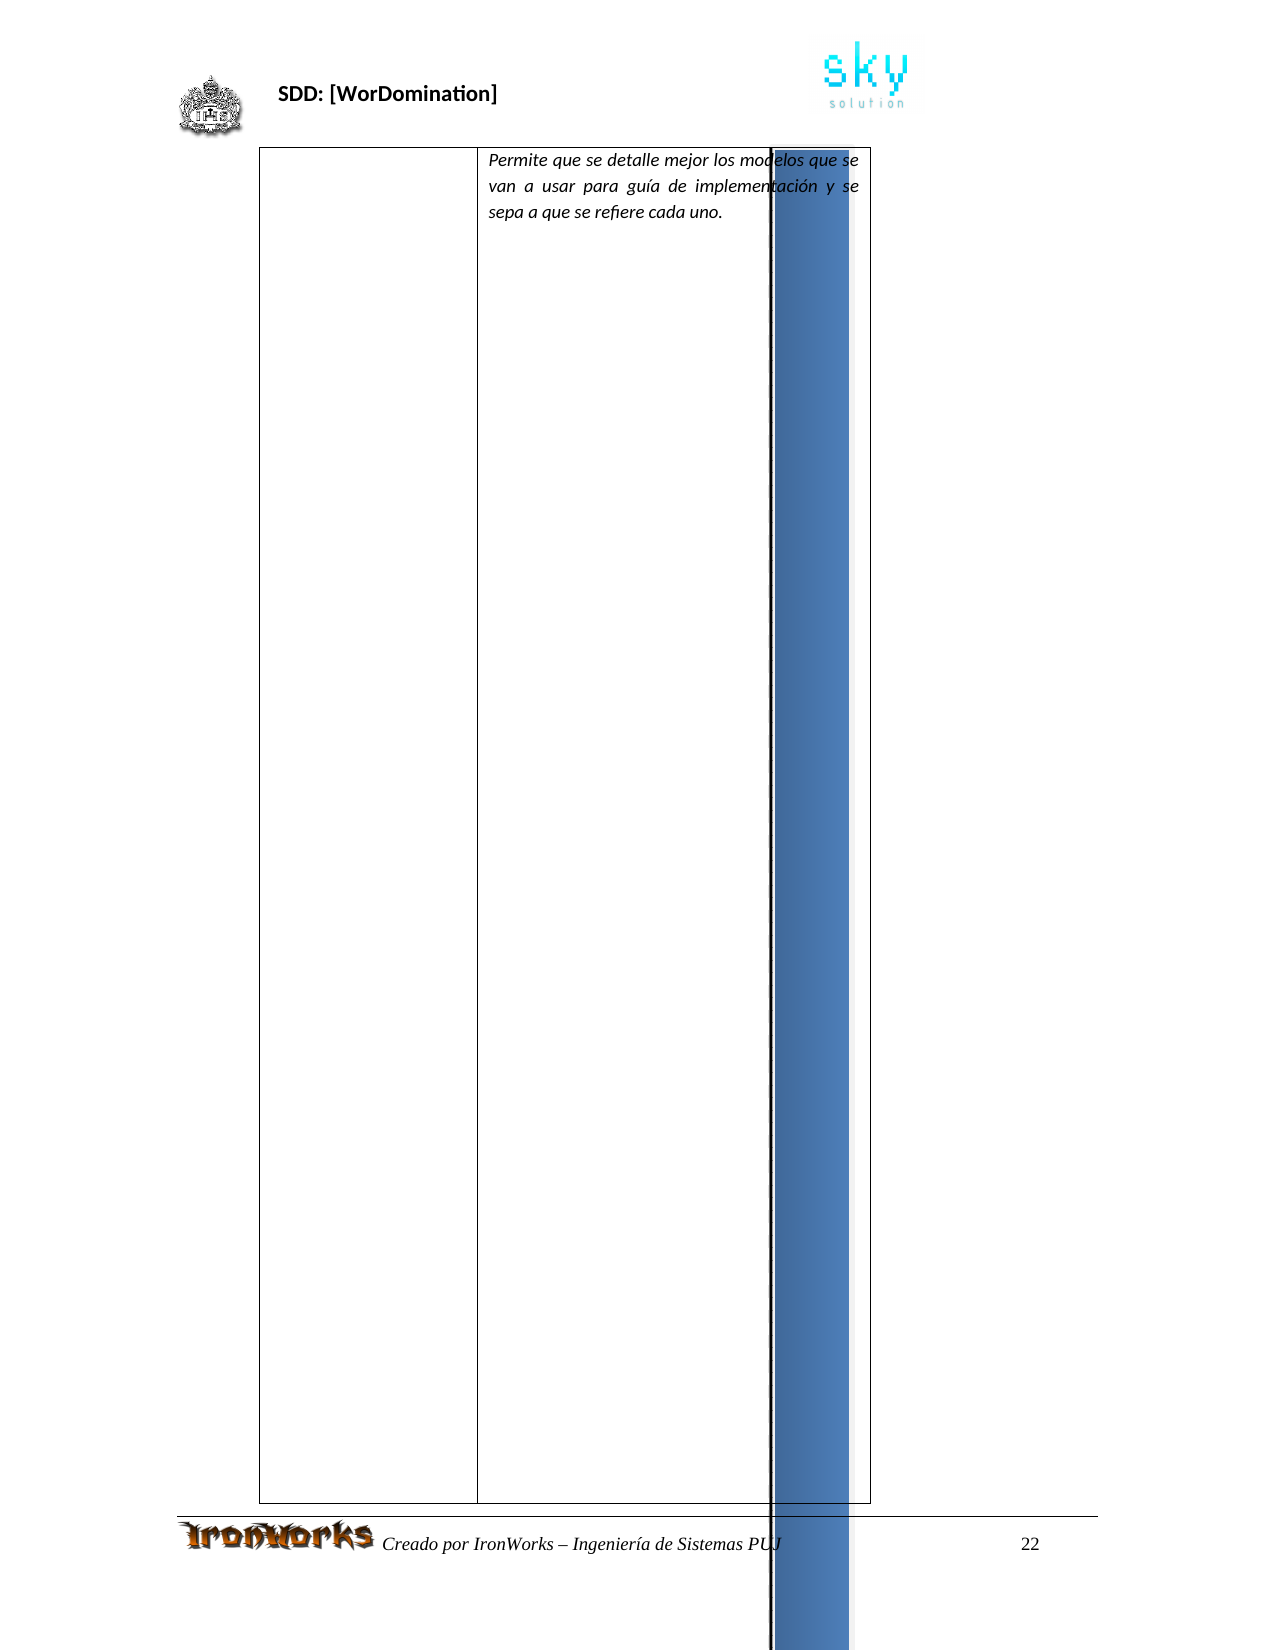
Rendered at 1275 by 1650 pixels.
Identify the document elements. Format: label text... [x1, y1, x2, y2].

picture [768, 1504, 773, 1516]
table_cell Permite que se detalle mejor los modelos que se van a usar para guía de implementación y se sepa a que se refiere cada uno. [478, 148, 870, 1503]
picture [176, 1519, 377, 1551]
picture [768, 1517, 773, 1650]
picture [808, 34, 925, 114]
picture [176, 73, 246, 141]
